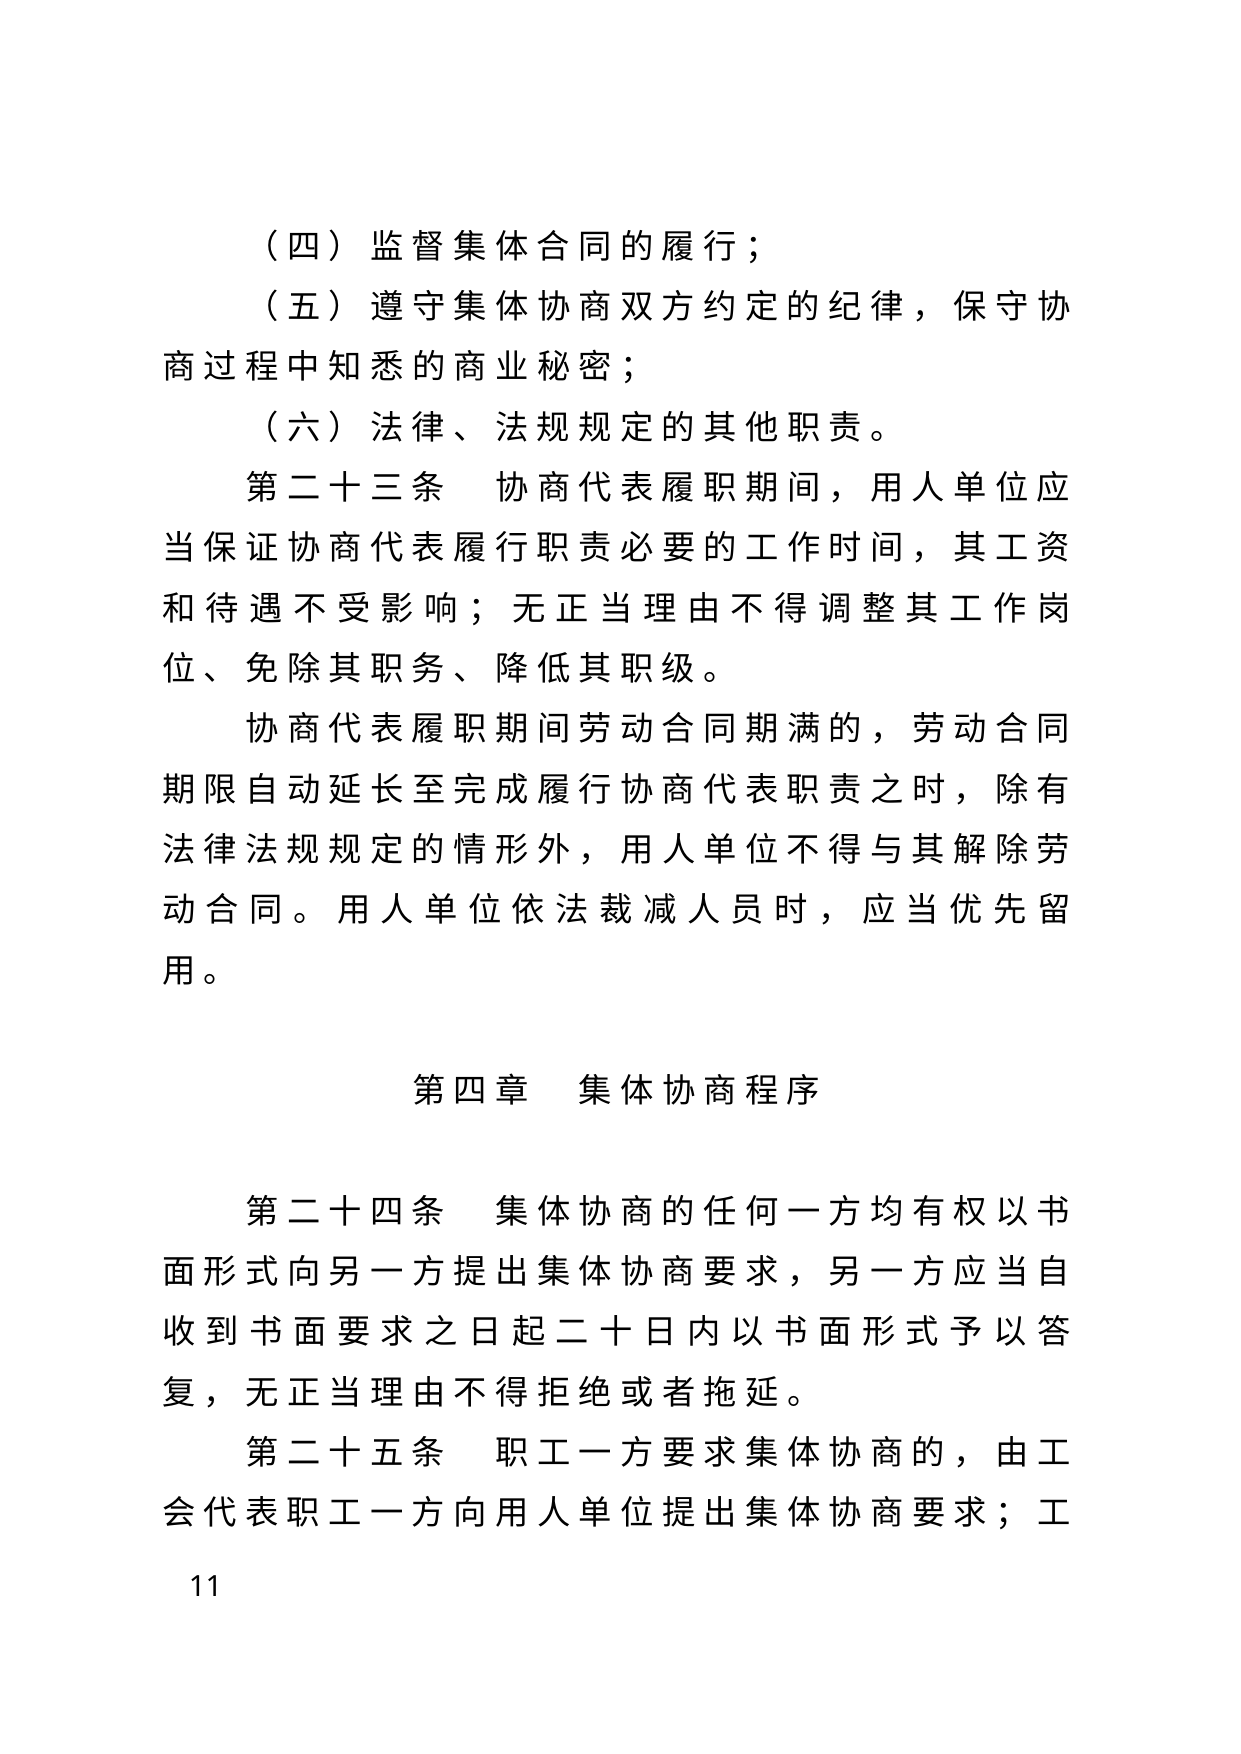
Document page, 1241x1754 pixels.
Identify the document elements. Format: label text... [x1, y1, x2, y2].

text （五）遵守集体协商双方约定的纪律，保守协商过程中知悉的商业秘密； [162, 274, 1078, 394]
text 第二十四条 集体协商的任何一方均有权以书面形式向另一方提出集体协商要求，另一方应当自收到书面要求之日起二十日内以书面形式予以答复，无正当理由不得拒绝或者拖延。 [162, 1178, 1078, 1420]
text 第四章 集体协商程序 [162, 1058, 1078, 1118]
text （六）法律、法规规定的其他职责。 [162, 394, 1078, 455]
text 第二十三条 协商代表履职期间，用人单位应当保证协商代表履行职责必要的工作时间，其工资和待遇不受影响；无正当理由不得调整其工作岗位、免除其职务、降低其职级。 [162, 455, 1078, 696]
text 协商代表履职期间劳动合同期满的，劳动合同期限自动延长至完成履行协商代表职责之时，除有法律法规规定的情形外，用人单位不得与其解除劳动合同。用人单位依法裁减人员时，应当优先留用。 [162, 696, 1078, 998]
text （四）监督集体合同的履行； [162, 213, 1078, 274]
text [162, 1420, 1078, 1540]
